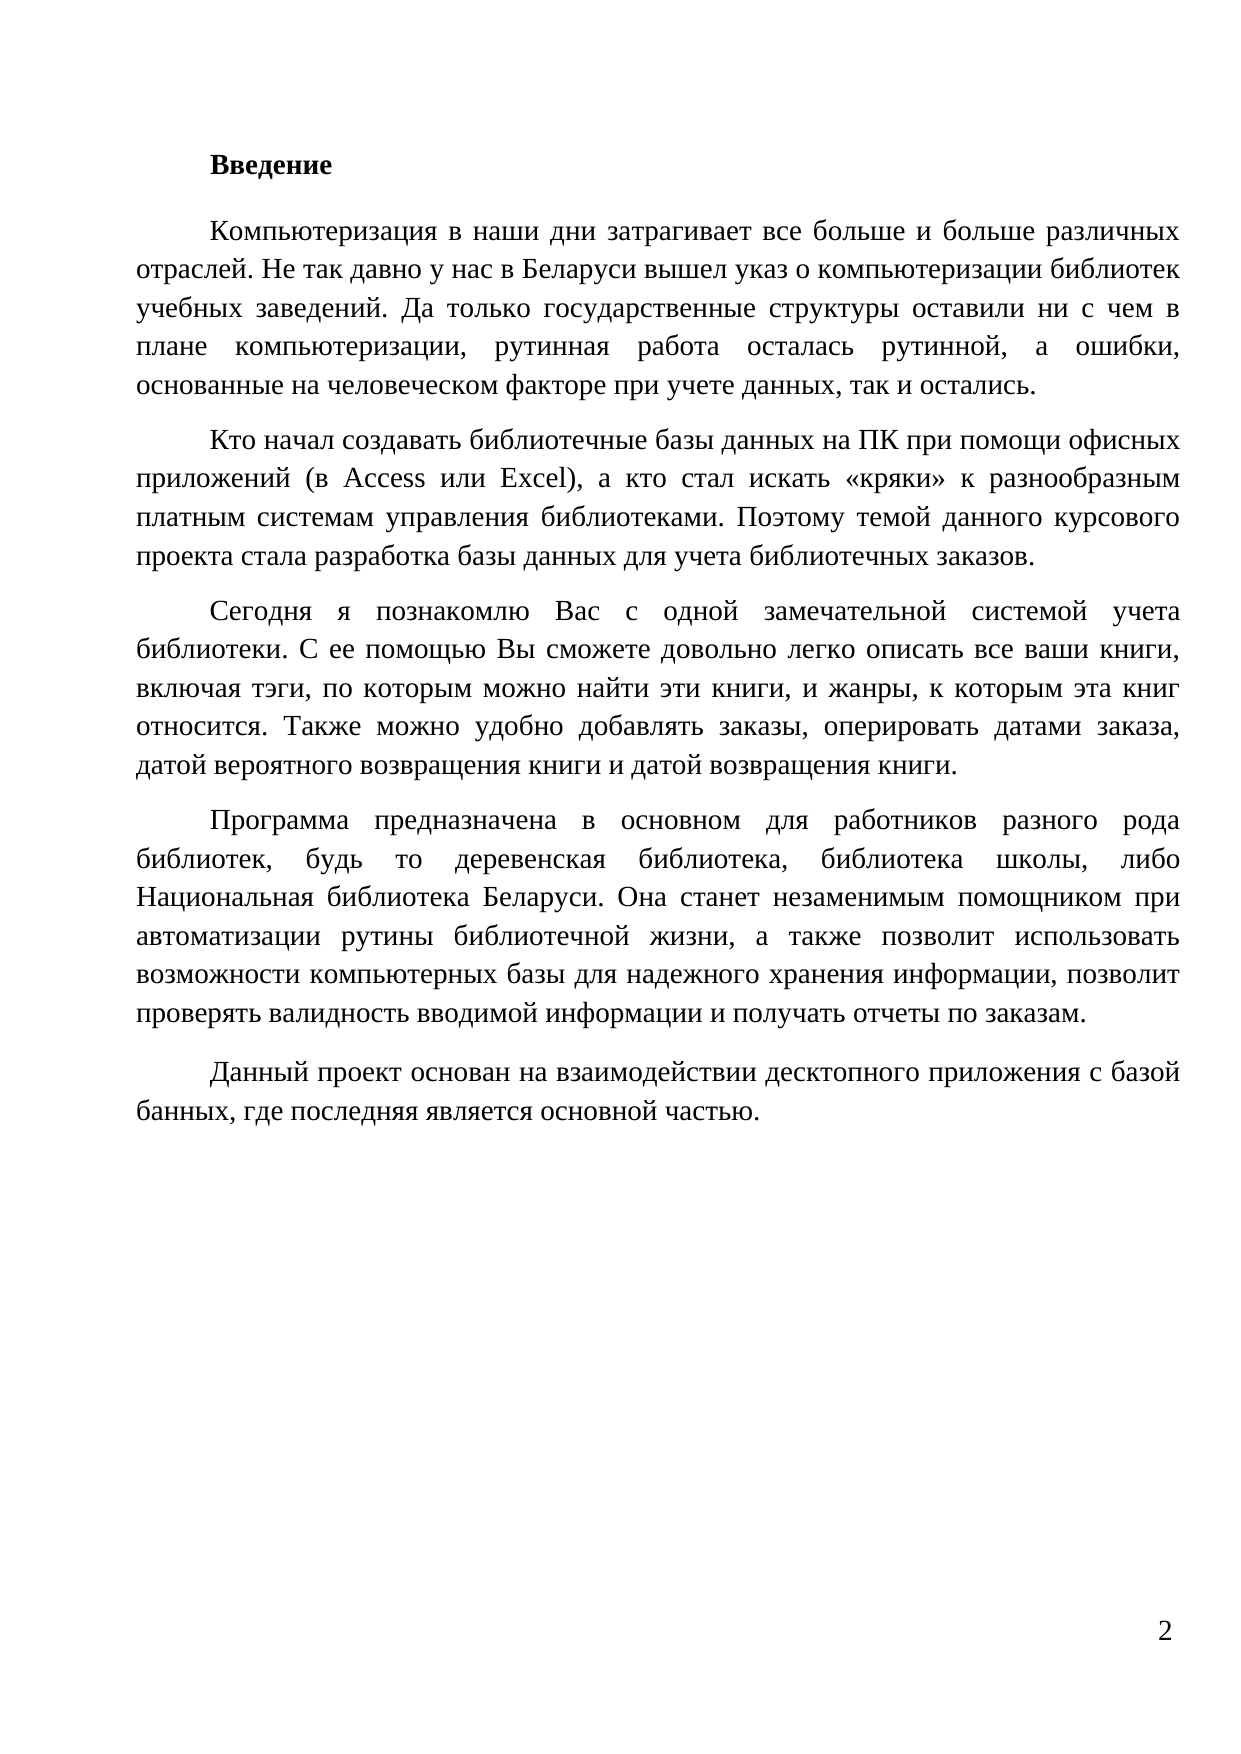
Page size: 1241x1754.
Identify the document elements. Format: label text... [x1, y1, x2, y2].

text Компьютеризация в наши дни затрагивает все больше и больше различных отраслей. Не так давно у нас в Беларуси вышел указ о компьютеризации библиотек учебных заведений. Да только государственные структуры оставили ни с чем в плане компьютеризации, рутинная работа осталась рутинной, а ошибки, основанные на человеческом факторе при учете данных, так и остались. [136, 213, 1181, 400]
text Кто начал создавать библиотечные базы данных на ПК при помощи офисных приложений (в Access или Excel), а кто стал искать «кряки» к разнообразным платным системам управления библиотеками. Поэтому темой данного курсового проекта стала разработка базы данных для учета библиотечных заказов. [136, 422, 1181, 571]
text Программа предназначена в основном для работников разного рода библиотек, будь то деревенская библиотека, библиотека школы, либо Национальная библиотека Беларуси. Она станет незаменимым помощником при автоматизации рутины библиотечной жизни, а также позволит использовать возможности компьютерных базы для надежного хранения информации, позволит проверять валидность вводимой информации и получать отчеты по заказам. [136, 802, 1181, 1028]
text Сегодня я познакомлю Вас с одной замечательной системой учета библиотеки. C ее помощью Вы сможете довольно легко описать все ваши книги, включая тэги, по которым можно найти эти книги, и жанры, к которым эта книг относится. Также можно удобно добавлять заказы, оперировать датами заказа, датой вероятного возвращения книги и датой возвращения книги. [136, 593, 1181, 781]
text Данный проект основан на взаимодействии десктопного приложения с базой банных, где последняя является основной частью. [136, 1054, 1181, 1126]
subtitle Введение [136, 147, 1181, 181]
